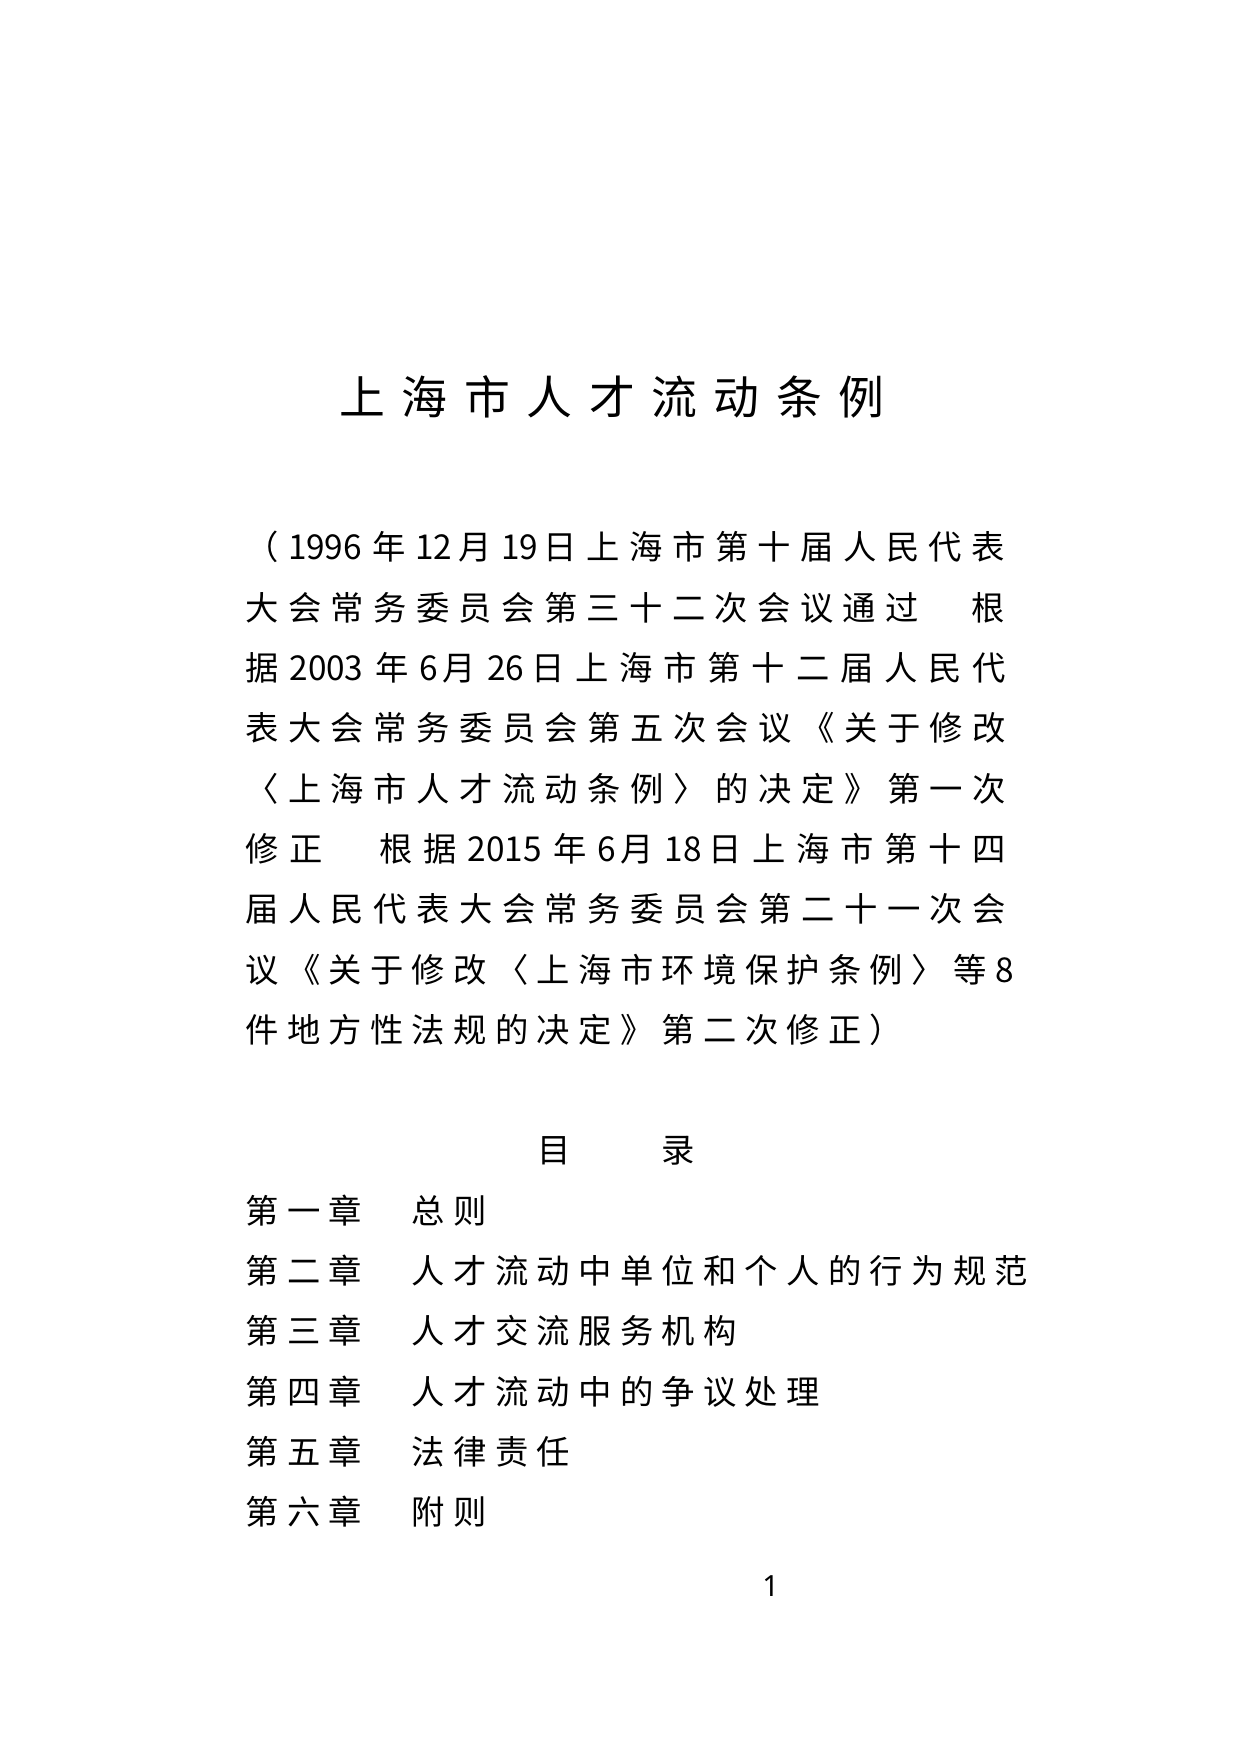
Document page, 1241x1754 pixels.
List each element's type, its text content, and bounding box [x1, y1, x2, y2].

text （上海市第十届人民代表大会常务委员会第三十二次会议通过 根据2003年6月26日上海市第十二届人民代表大会常务委员会第五次会议《关于修改〈上海市人才流动条例〉的决定》第一次修正 根据2015年6月18日上海市第十四届人民代表大会常务委员会第二十一次会议《关于修改〈上海市环境保护条例〉等8件地方性法规的决定》第二次修正） [226, 515, 1015, 1058]
text 第六章 附则 [162, 1480, 1078, 1540]
text 目 录 [162, 1118, 1078, 1178]
text 上海市人才流动条例 [162, 334, 1078, 455]
text 第五章 法律责任 [162, 1420, 1078, 1480]
text 第三章 人才交流服务机构 [162, 1299, 1078, 1359]
text 第二章 人才流动中单位和个人的行为规范 [162, 1239, 1078, 1299]
text 第四章 人才流动中的争议处理 [162, 1359, 1078, 1420]
text 第一章 总则 [162, 1178, 1078, 1239]
